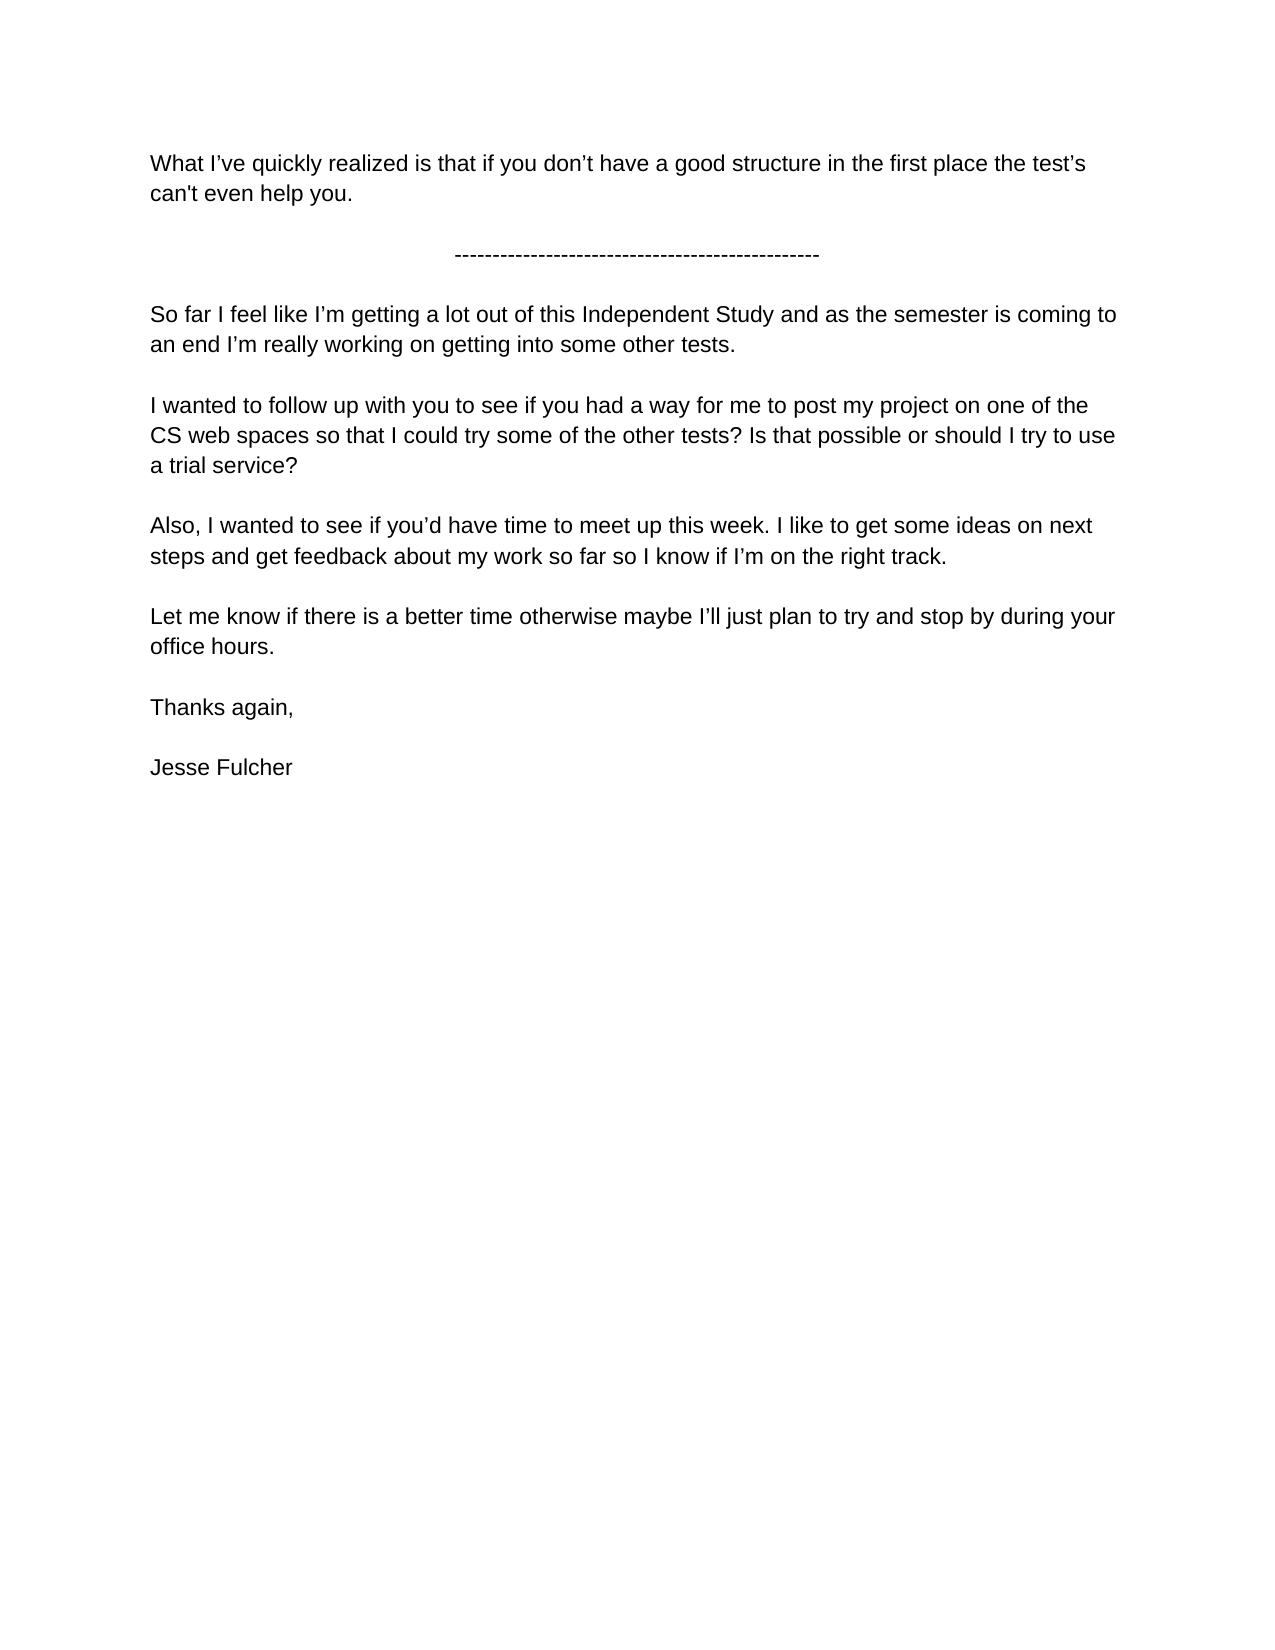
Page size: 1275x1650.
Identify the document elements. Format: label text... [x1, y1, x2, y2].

text I wanted to follow up with you to see if you had a way for me to post my project on one of the CS web spaces so that I could try some of the other tests? Is that possible or should I try to use a trial service? [150, 392, 1125, 478]
text Also, I wanted to see if you’d have time to meet up this week. I like to get some ideas on next steps and get feedback about my work so far so I know if I’m on the right track. [150, 512, 1125, 569]
text Jesse Fulcher [150, 754, 1125, 781]
text So far I feel like I’m getting a lot out of this Independent Study and as the semester is coming to an end I’m really working on getting into some other tests. [150, 301, 1125, 358]
text Let me know if there is a better time otherwise maybe I’ll just plan to try and stop by during your office hours. [150, 603, 1125, 660]
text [150, 150, 1125, 207]
text ------------------------------------------------ [150, 241, 1125, 267]
text Thanks again, [150, 694, 1125, 720]
